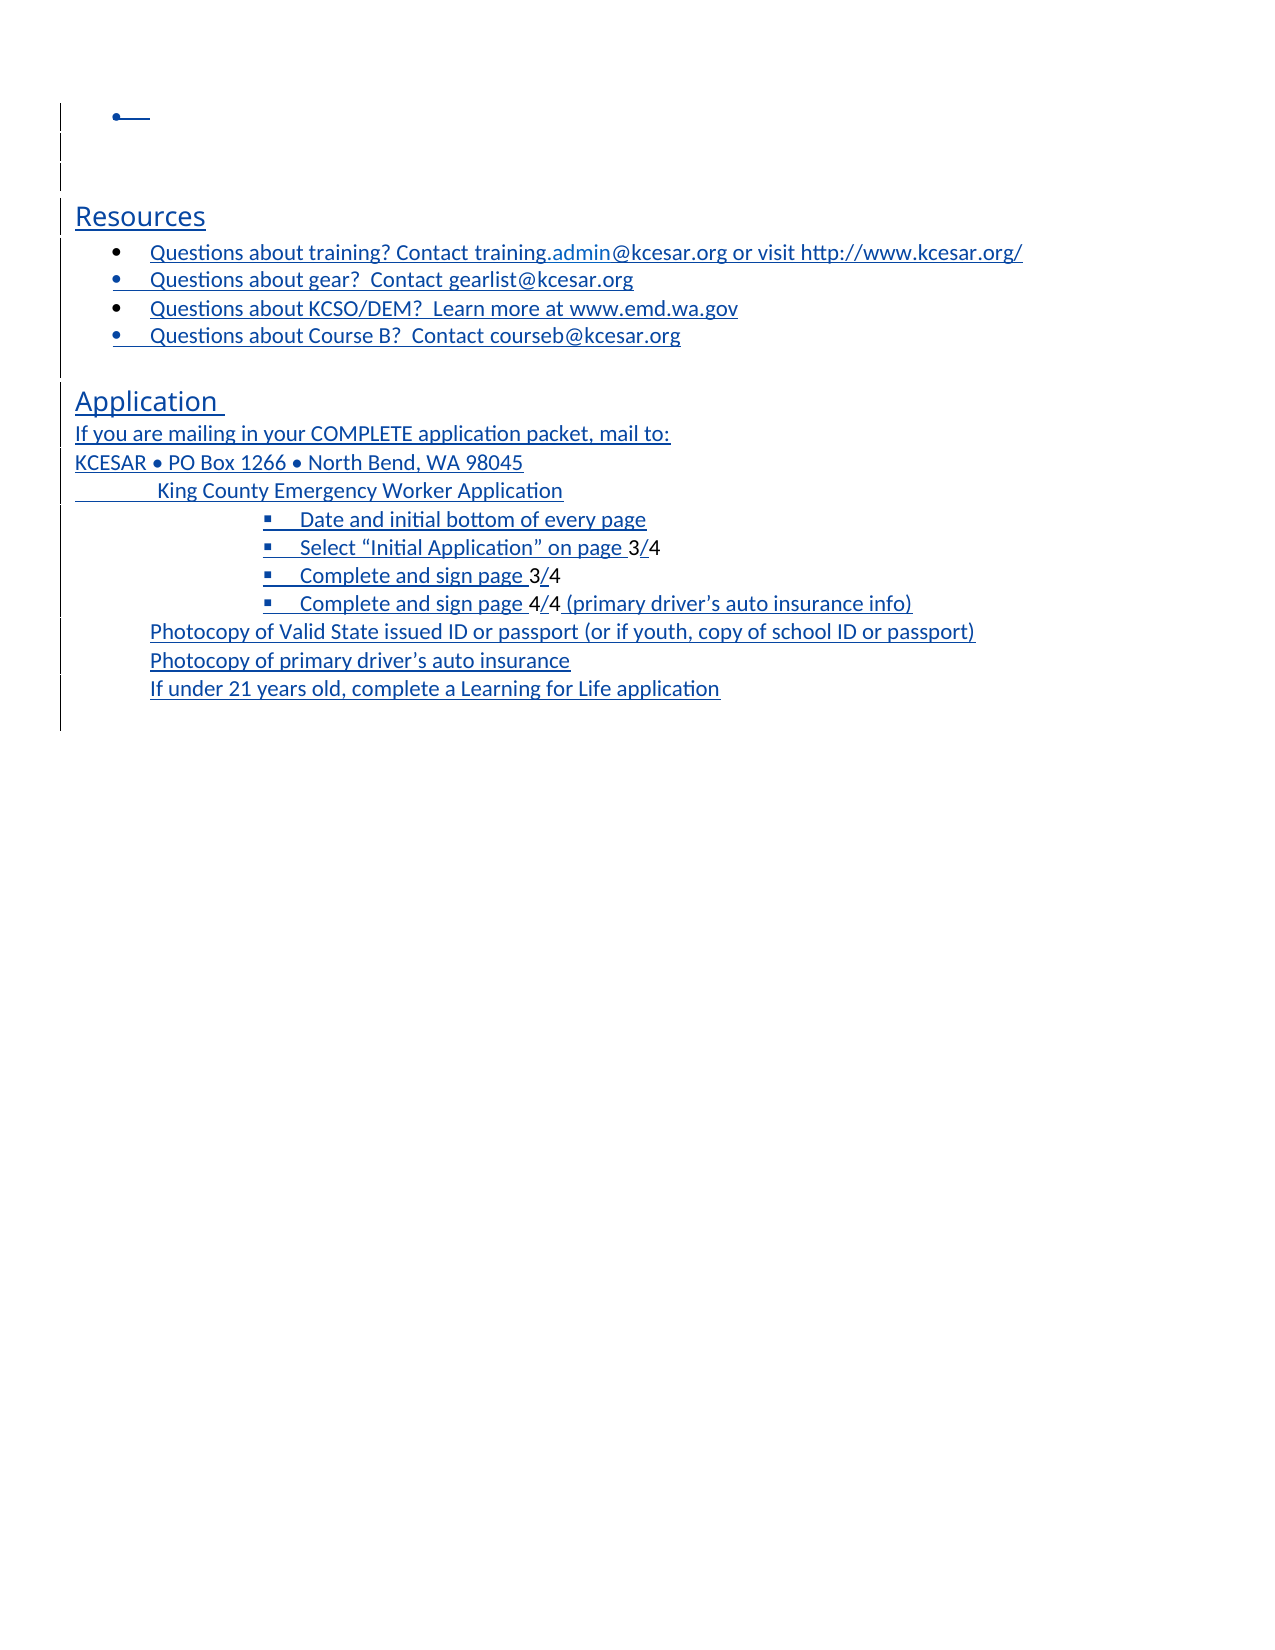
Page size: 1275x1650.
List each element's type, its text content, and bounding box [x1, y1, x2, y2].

list 34 [262, 533, 1199, 561]
list 34 [262, 561, 1199, 589]
list .admin [112, 238, 1199, 266]
list 44 [262, 589, 1199, 617]
